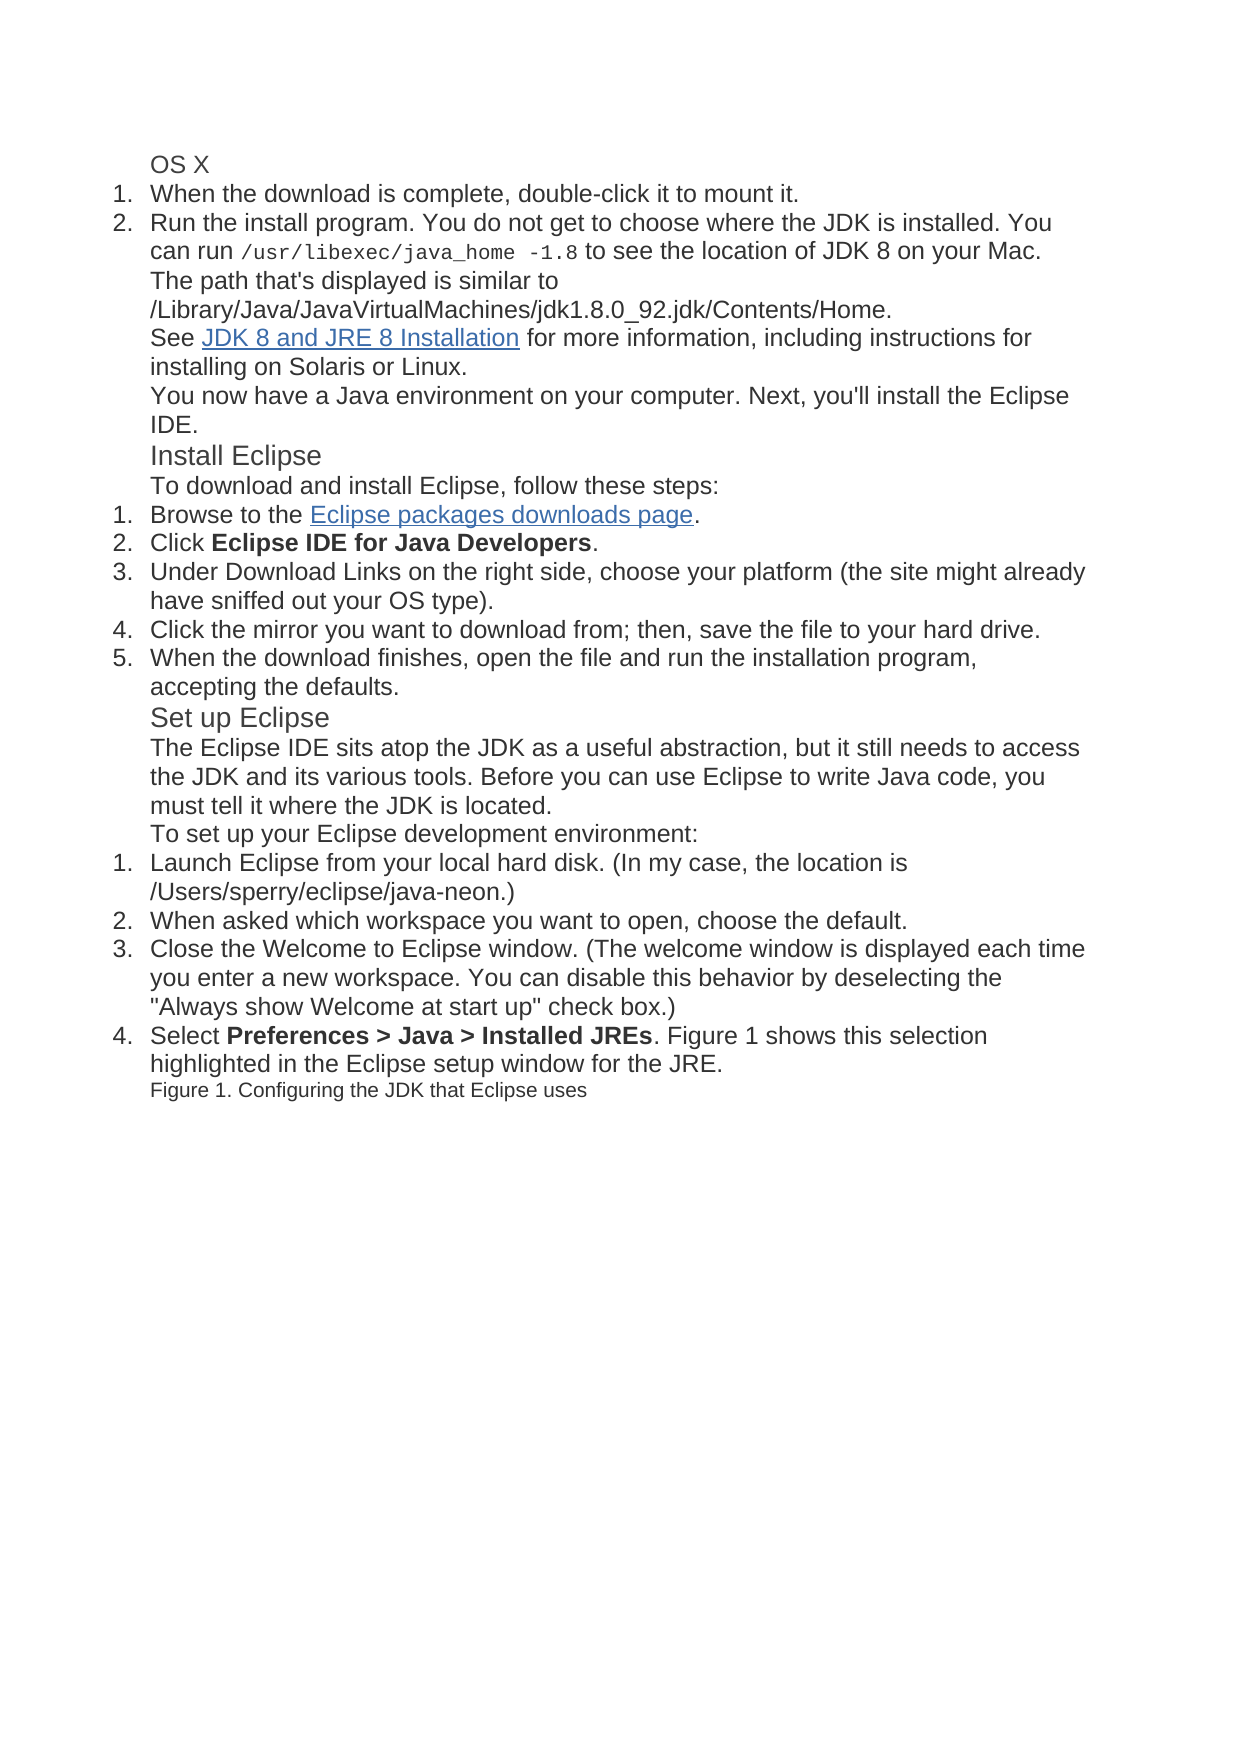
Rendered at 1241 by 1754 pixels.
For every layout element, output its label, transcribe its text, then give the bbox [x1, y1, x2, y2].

list Select Preferences > Java > Installed JREs. Figure 1 shows this selection highlighted in the Eclipse setup window for the JRE. [112, 1021, 1090, 1078]
list Under Download Links on the right side, choose your platform (the site might already have sniffed out your OS type). [112, 557, 1090, 614]
text The Eclipse IDE sits atop the JDK as a useful abstraction, but it still needs to access the JDK and its various tools. Before you can use Eclipse to write Java code, you must tell it where the JDK is located. [150, 733, 1090, 819]
text Figure 1. Configuring the JDK that Eclipse uses [150, 1078, 1090, 1102]
list Run the install program. You do not get to choose where the JDK is installed. You can run /usr/libexec/java_home -1.8 to see the location of JDK 8 on your Mac. The path that's displayed is similar to /Library/Java/JavaVirtualMachines/jdk1.8.0_92.jdk/Contents/Home. [112, 207, 1090, 323]
text OS X [150, 150, 1090, 179]
list When asked which workspace you want to open, choose the default. [112, 906, 1090, 934]
list Close the Welcome to Eclipse window. (The welcome window is displayed each time you enter a new workspace. You can disable this behavior by deselecting the "Always show Welcome at start up" check box.) [112, 934, 1090, 1021]
list Launch Eclipse from your local hard disk. (In my case, the location is /Users/sperry/eclipse/java-neon.) [112, 848, 1090, 906]
list When the download finishes, open the file and run the installation program, accepting the defaults. [112, 643, 1090, 701]
list When the download is complete, double-click it to mount it. [112, 179, 1090, 207]
list Click the mirror you want to download from; then, save the file to your hard drive. [112, 614, 1090, 643]
text See JDK 8 and JRE 8 Installation for more information, including instructions for installing on Solaris or Linux. [150, 323, 1090, 381]
text You now have a Java environment on your computer. Next, you'll install the Eclipse IDE. [150, 381, 1090, 438]
text To set up your Eclipse development environment: [150, 819, 1090, 848]
list Browse to the Eclipse packages downloads page. [112, 499, 1090, 528]
text To download and install Eclipse, follow these steps: [150, 471, 1090, 499]
text Set up Eclipse [150, 701, 1090, 733]
text Install Eclipse [150, 438, 1090, 471]
list Click Eclipse IDE for Java Developers. [112, 528, 1090, 557]
